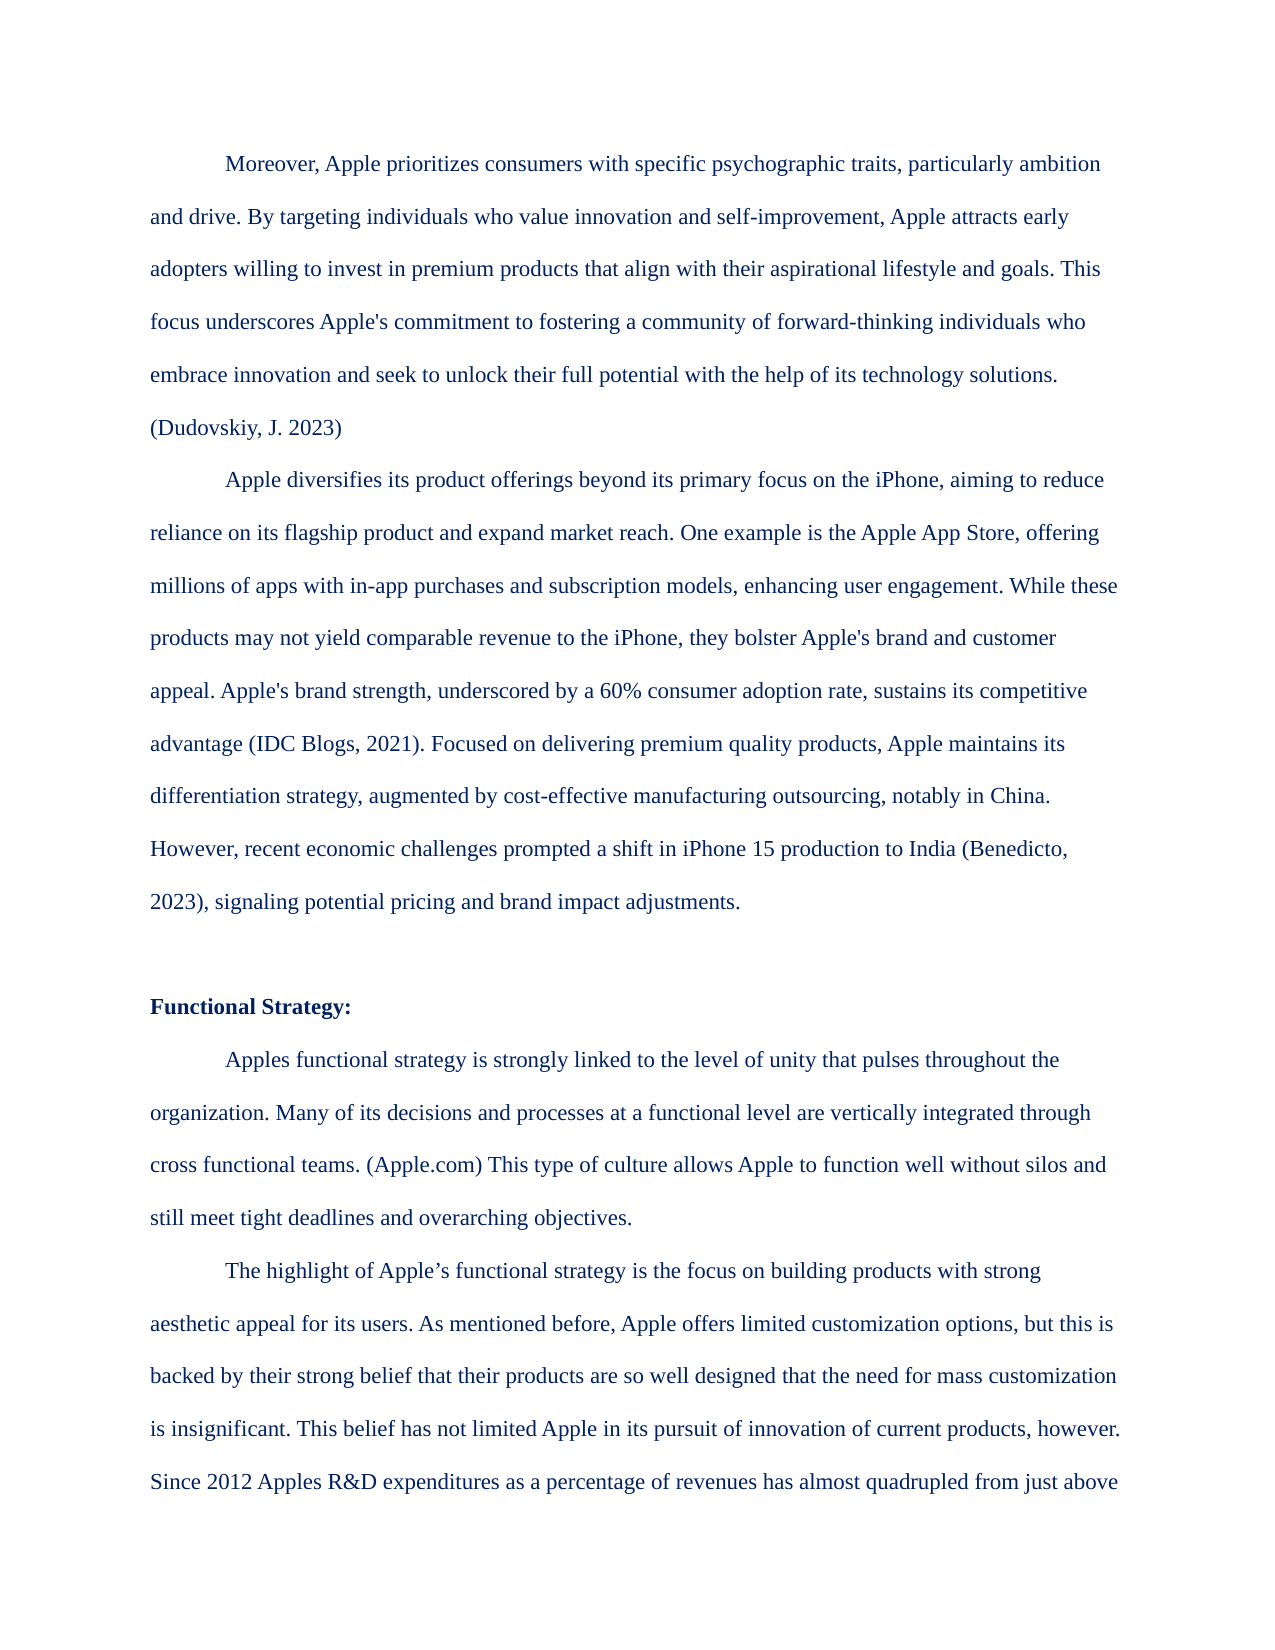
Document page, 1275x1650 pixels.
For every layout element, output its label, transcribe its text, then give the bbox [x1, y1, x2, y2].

text (Dudovskiy, J. 2023) [150, 413, 1125, 440]
text Apples functional strategy is strongly linked to the level of unity that pulses throughout the organization. Many of its decisions and processes at a functional level are vertically integrated through cross functional teams. (Apple.com) This type of culture allows Apple to function well without silos and still meet tight deadlines and overarching objectives. [150, 1046, 1125, 1231]
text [150, 1257, 1125, 1494]
text Functional Strategy: [150, 993, 1125, 1020]
text Apple diversifies its product offerings beyond its primary focus on the iPhone, aiming to reduce reliance on its flagship product and expand market reach. One example is the Apple App Store, offering millions of apps with in-app purchases and subscription models, enhancing user engagement. While these products may not yield comparable revenue to the iPhone, they bolster Apple's brand and customer appeal. Apple's brand strength, underscored by a 60% consumer adoption rate, sustains its competitive advantage (IDC Blogs, 2021). Focused on delivering premium quality products, Apple maintains its differentiation strategy, augmented by cost-effective manufacturing outsourcing, notably in China. However, recent economic challenges prompted a shift in iPhone 15 production to India (Benedicto, 2023), signaling potential pricing and brand impact adjustments. [150, 466, 1125, 914]
text Moreover, Apple prioritizes consumers with specific psychographic traits, particularly ambition and drive. By targeting individuals who value innovation and self-improvement, Apple attracts early adopters willing to invest in premium products that align with their aspirational lifestyle and goals. This focus underscores Apple's commitment to fostering a community of forward-thinking individuals who embrace innovation and seek to unlock their full potential with the help of its technology solutions. [150, 150, 1125, 387]
